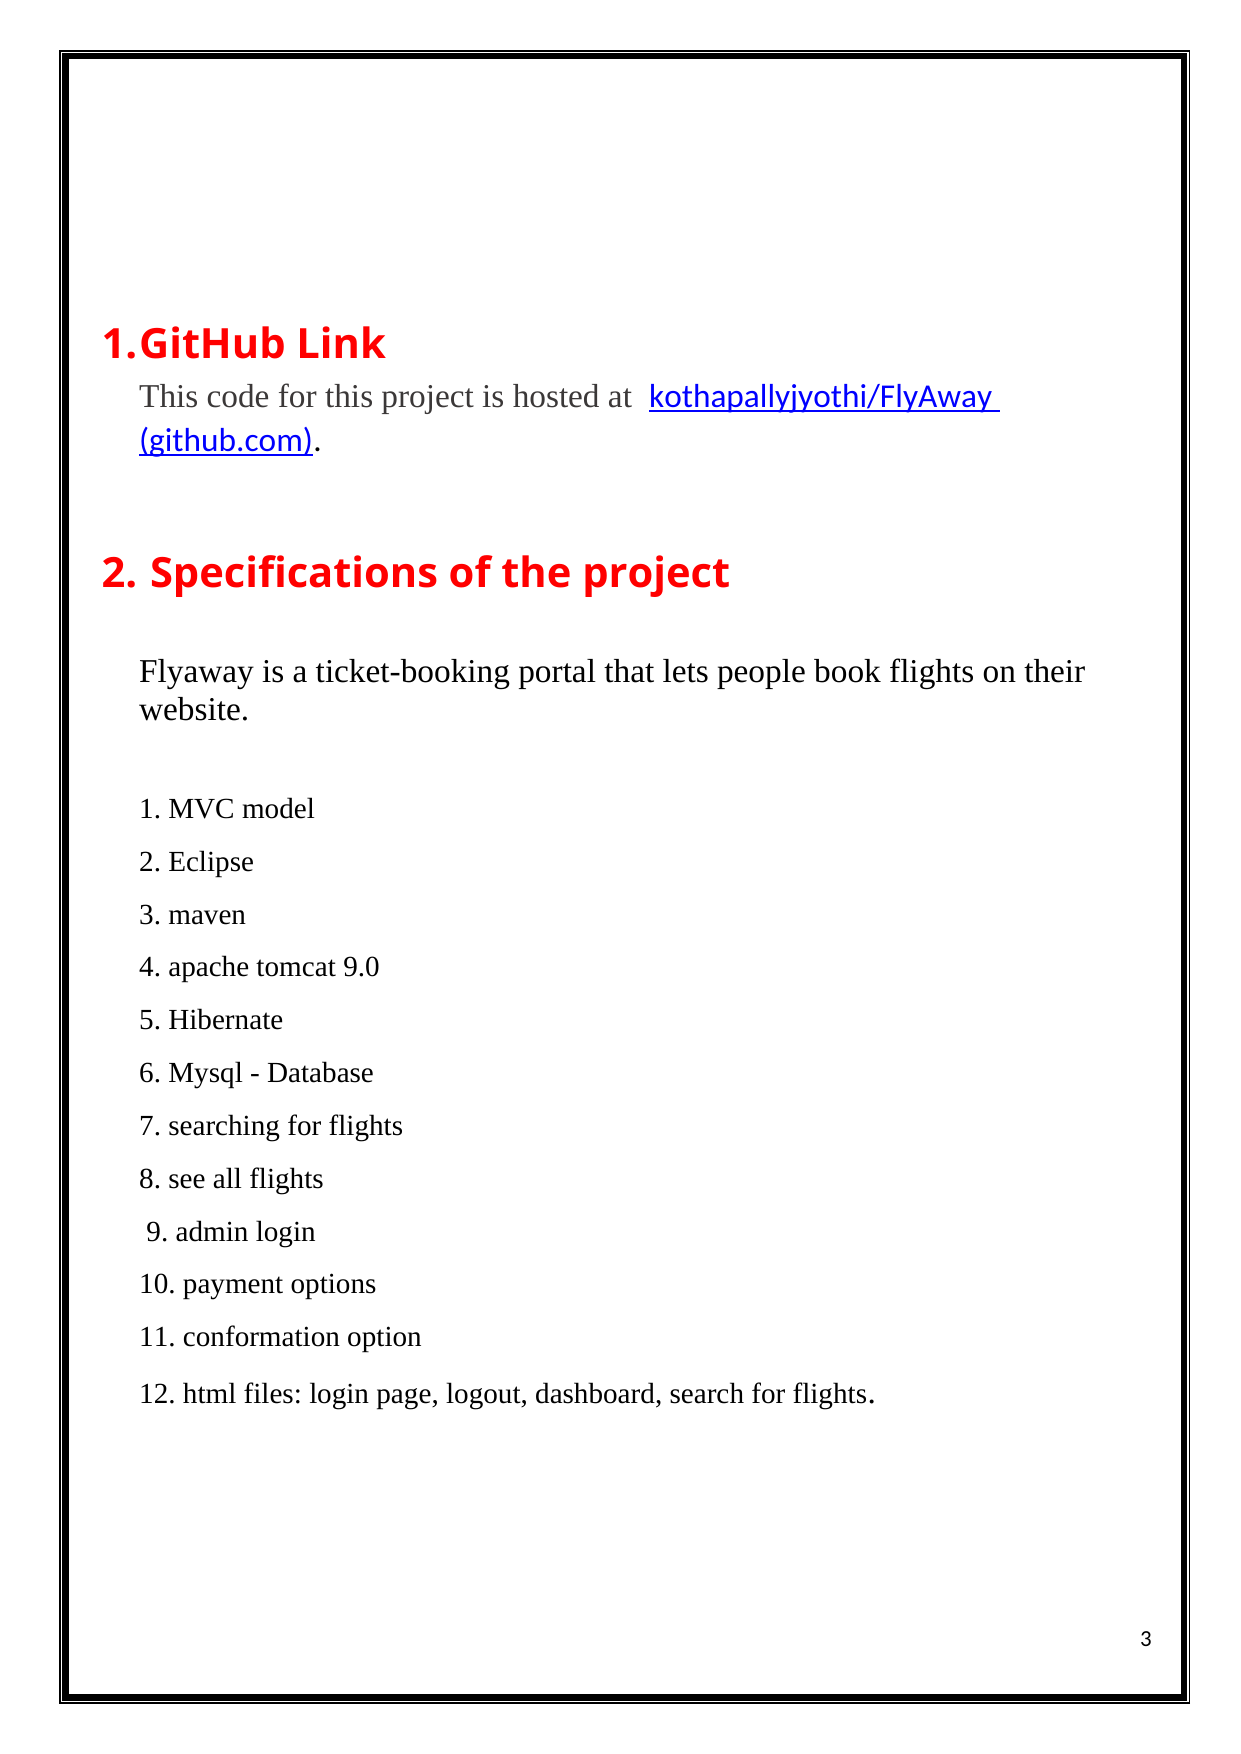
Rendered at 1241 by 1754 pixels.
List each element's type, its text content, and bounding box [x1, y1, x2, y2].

subtitle Specifications of the project [101, 543, 1152, 599]
text 11. conformation option [139, 1319, 1152, 1353]
text 7. searching for flights [139, 1108, 1152, 1142]
text 4. apache tomcat 9.0 [139, 949, 1152, 983]
text 12. html files: login page, logout, dashboard, search for flights. [139, 1372, 1152, 1410]
text 9. admin login [139, 1214, 1152, 1247]
text Flyaway is a ticket-booking portal that lets people book flights on their website. [139, 651, 1152, 728]
text 3. maven [139, 897, 1152, 930]
text 5. Hibernate [139, 1002, 1152, 1036]
text 1. MVC model [139, 791, 1152, 825]
subtitle GitHub Link [101, 313, 1152, 370]
text 10. payment options [139, 1266, 1152, 1300]
text This code for this project is hosted at kothapallyjyothi/FlyAway (github.com). [139, 375, 1152, 459]
text 8. see all flights [139, 1161, 1152, 1194]
text 6. Mysql - Database [139, 1055, 1152, 1089]
text 2. Eclipse [139, 844, 1152, 877]
